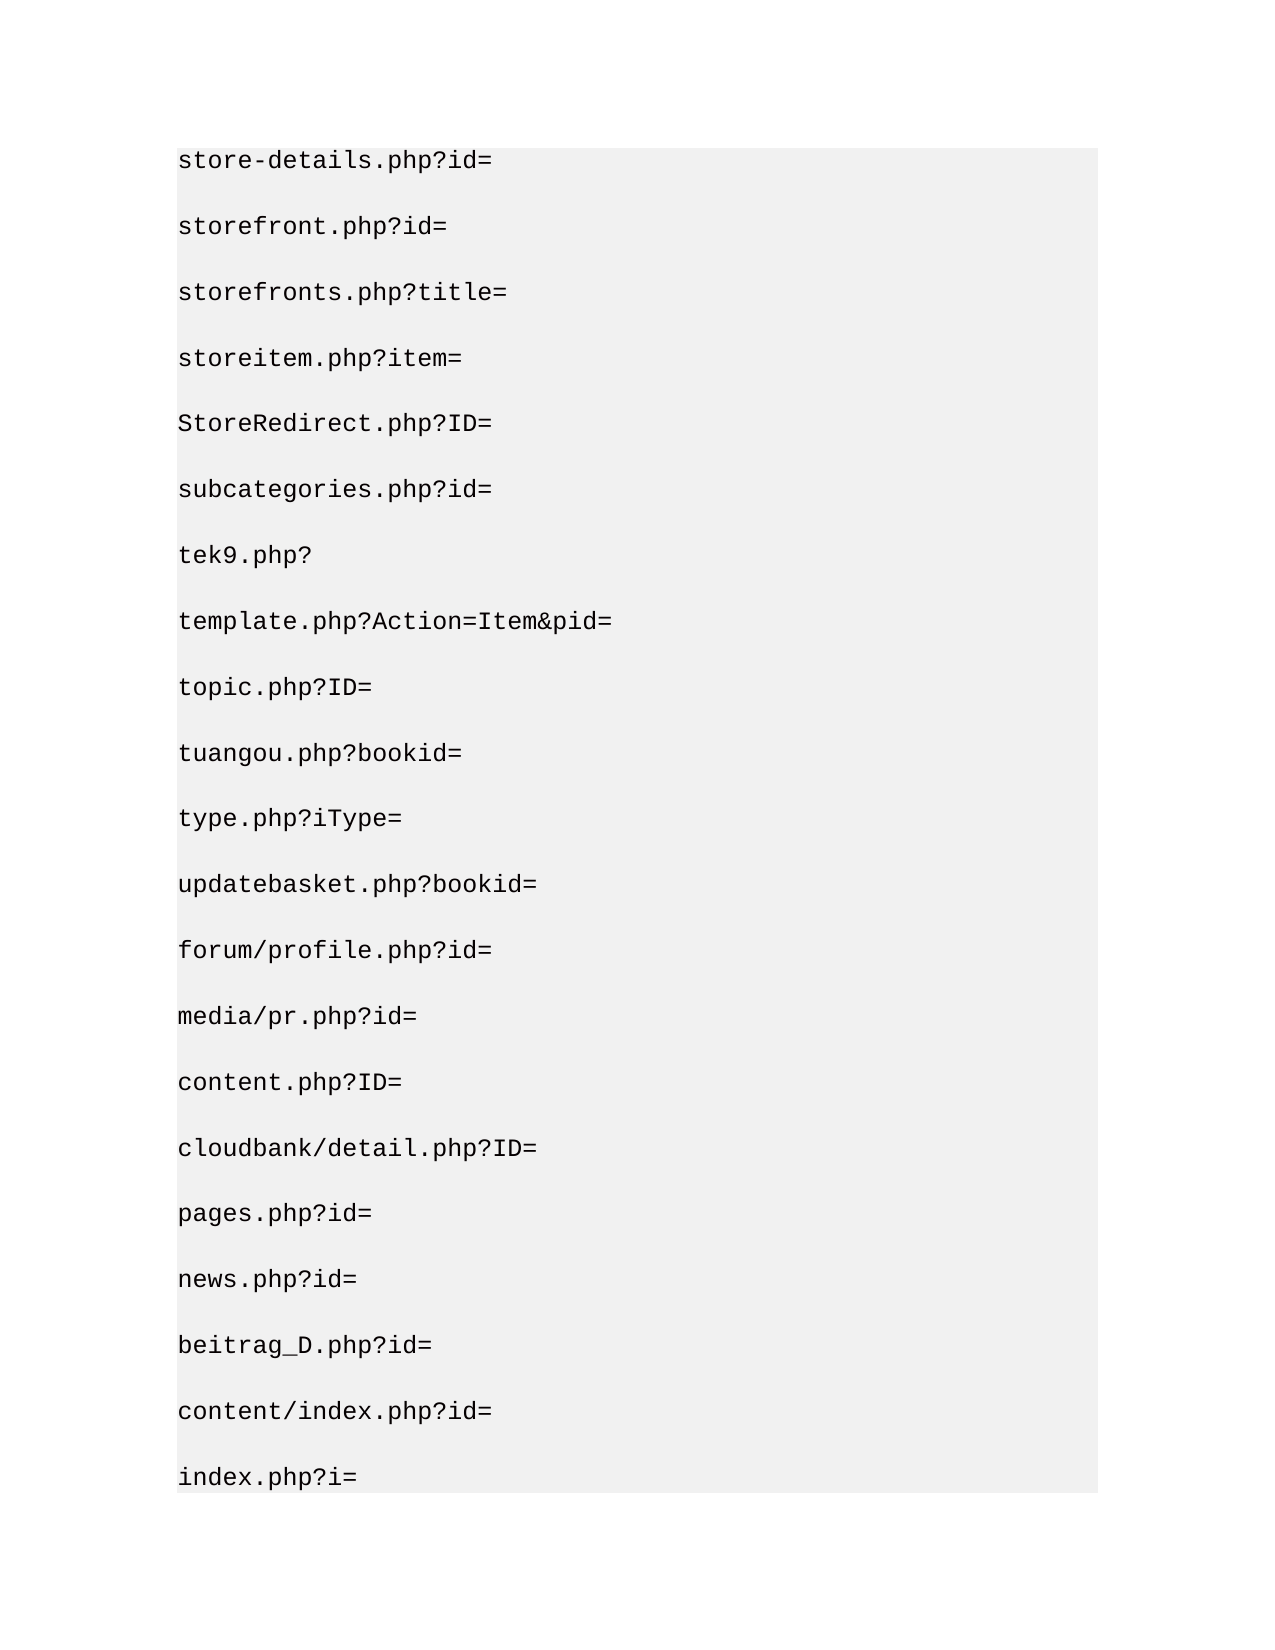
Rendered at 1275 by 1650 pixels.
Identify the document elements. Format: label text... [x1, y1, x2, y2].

text media/pr.php?id= [177, 1003, 1098, 1032]
text updatebasket.php?bookid= [177, 872, 1098, 900]
text news.php?id= [177, 1267, 1098, 1295]
text index.php?i= [177, 1464, 1098, 1493]
text template.php?Action=Item&pid= [177, 608, 1098, 637]
text StoreRedirect.php?ID= [177, 411, 1098, 439]
text store-details.php?id= [177, 148, 1098, 176]
text type.php?iType= [177, 806, 1098, 834]
text content/index.php?id= [177, 1398, 1098, 1427]
text beitrag_D.php?id= [177, 1333, 1098, 1361]
text tek9.php? [177, 543, 1098, 571]
text subcategories.php?id= [177, 477, 1098, 505]
text cloudbank/detail.php?ID= [177, 1135, 1098, 1163]
text forum/profile.php?id= [177, 938, 1098, 966]
text storeitem.php?item= [177, 345, 1098, 373]
text storefronts.php?title= [177, 279, 1098, 308]
text content.php?ID= [177, 1069, 1098, 1098]
text pages.php?id= [177, 1201, 1098, 1229]
text storefront.php?id= [177, 213, 1098, 242]
text tuangou.php?bookid= [177, 740, 1098, 768]
text topic.php?ID= [177, 674, 1098, 703]
